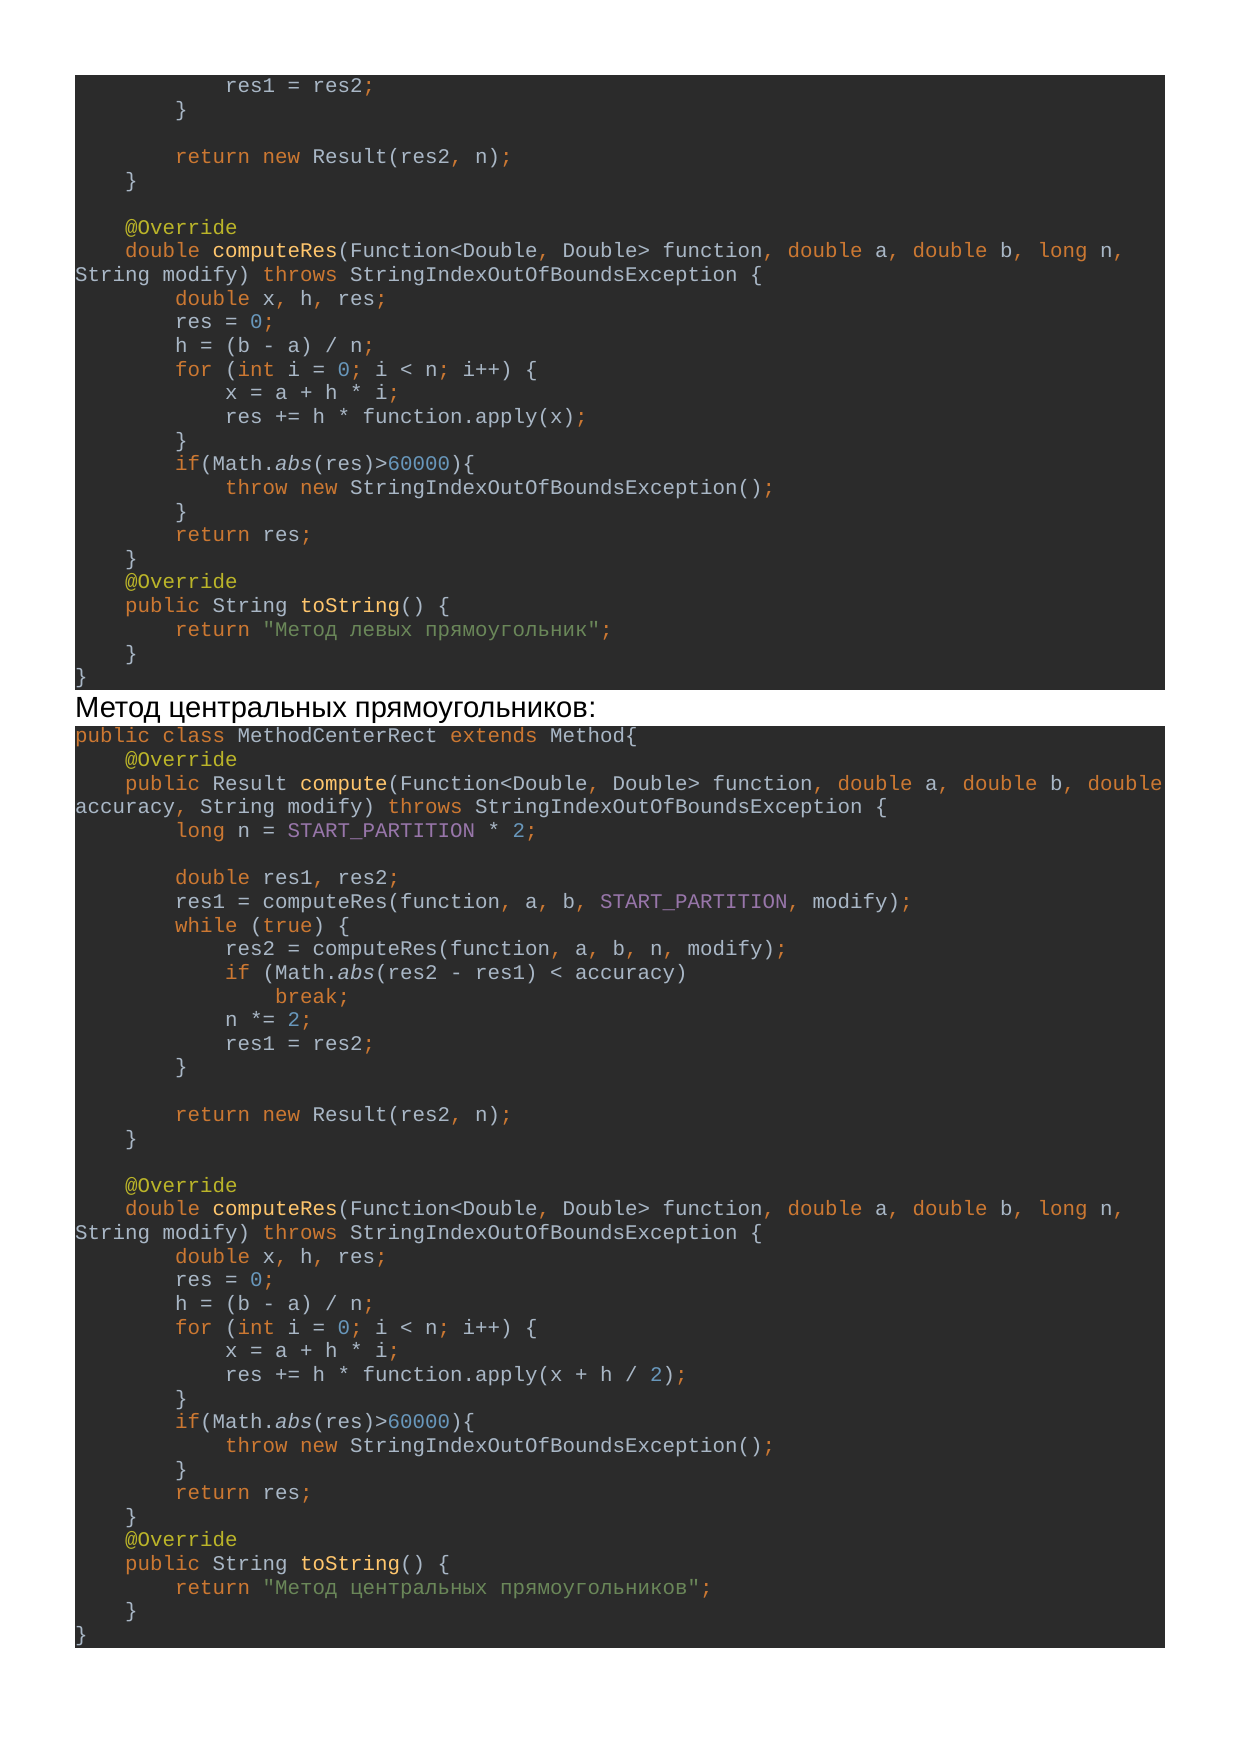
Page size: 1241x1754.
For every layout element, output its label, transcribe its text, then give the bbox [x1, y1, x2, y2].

text public class MethodCenterRect extends Method{ @Override public Result compute(Function<Double, Double> function, double a, double b, double accuracy, String modify) throws StringIndexOutOfBoundsException { long n = START_PARTITION * 2; double res1, res2; res1 = computeRes(function, a, b, START_PARTITION, modify); while (true) { res2 = computeRes(function, a, b, n, modify); if (Math.abs(res2 - res1) < accuracy) break; n *= 2; res1 = res2; } return new Result(res2, n); } @Override double computeRes(Function<Double, Double> function, double a, double b, long n, String modify) throws StringIndexOutOfBoundsException { double x, h, res; res = 0; h = (b - a) / n; for (int i = 0; i < n; i++) { x = a + h * i; res += h * function.apply(x + h / 2); } if(Math.abs(res)>60000){ throw new StringIndexOutOfBoundsException(); } return res; } @Override public String toString() { return "Метод центральных прямоугольников"; } } [75, 726, 1165, 1648]
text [75, 75, 1165, 690]
text Метод центральных прямоугольников: [75, 690, 1165, 723]
